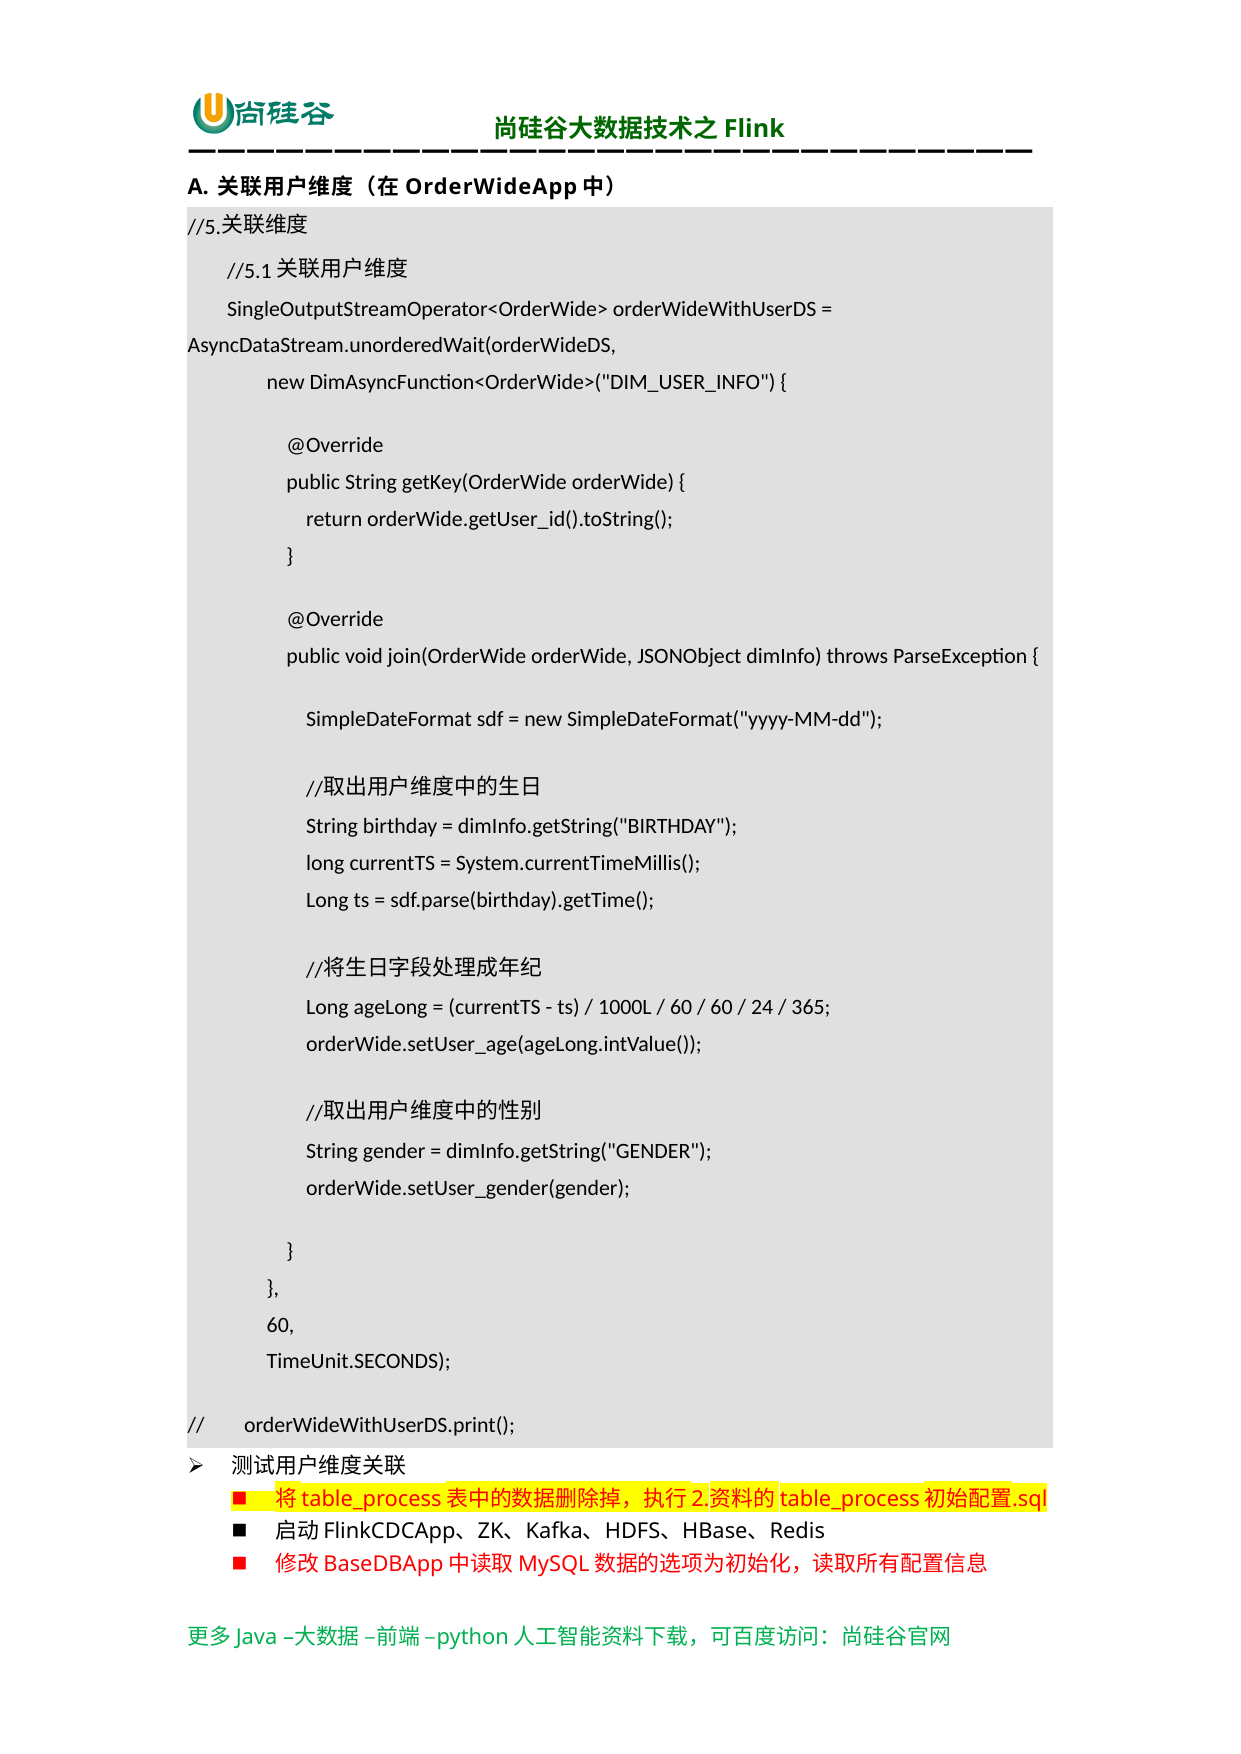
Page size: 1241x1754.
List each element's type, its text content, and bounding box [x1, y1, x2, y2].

text Long ageLong = (currentTS - ts) / 1000L / 60 / 60 / 24 / 365; [187, 993, 1053, 1030]
text new DimAsyncFunction<OrderWide>("DIM_USER_INFO") { [187, 368, 1053, 405]
text public void join(OrderWide orderWide, JSONObject dimInfo) throws ParseException { [187, 642, 1053, 679]
text String birthday = dimInfo.getString("BIRTHDAY"); [187, 813, 1053, 849]
text //将生日字段处理成年纪 [187, 950, 1053, 993]
text orderWide.setUser_age(ageLong.intValue()); [187, 1030, 1053, 1067]
subtitle 关联用户维度（在OrderWideApp中） [187, 169, 1053, 201]
text } [187, 542, 1053, 579]
text //5.关联维度 [187, 207, 1053, 251]
text @Override [187, 432, 1053, 468]
text TimeUnit.SECONDS); [187, 1348, 1053, 1384]
text long currentTS = System.currentTimeMillis(); [187, 849, 1053, 886]
text // orderWideWithUserDS.print(); [187, 1411, 1053, 1448]
text public String getKey(OrderWide orderWide) { [187, 468, 1053, 505]
text }, [187, 1274, 1053, 1311]
text } [187, 1237, 1053, 1274]
list 将table_process表中的数据删除掉，执行2.资料的table_process初始配置.sql [231, 1480, 1053, 1513]
text 60, [187, 1311, 1053, 1348]
text String gender = dimInfo.getString("GENDER"); [187, 1137, 1053, 1174]
text //5.1 关联用户维度 [187, 251, 1053, 295]
list 启动FlinkCDCApp、ZK、Kafka、HDFS、HBase、Redis [231, 1513, 1053, 1545]
text SimpleDateFormat sdf = new SimpleDateFormat("yyyy-MM-dd"); [187, 706, 1053, 742]
text orderWide.setUser_gender(gender); [187, 1174, 1053, 1211]
list 修改BaseDBApp中读取MySQL数据的选项为初始化，读取所有配置信息 [231, 1545, 1053, 1578]
text return orderWide.getUser_id().toString(); [187, 505, 1053, 542]
text Long ts = sdf.parse(birthday).getTime(); [187, 886, 1053, 923]
text //取出用户维度中的性别 [187, 1093, 1053, 1137]
list 测试用户维度关联 [187, 1448, 1053, 1480]
picture [187, 88, 338, 138]
text @Override [187, 605, 1053, 642]
text //取出用户维度中的生日 [187, 769, 1053, 813]
text SingleOutputStreamOperator<OrderWide> orderWideWithUserDS = AsyncDataStream.unorderedWait(orderWideDS, [187, 295, 1053, 368]
